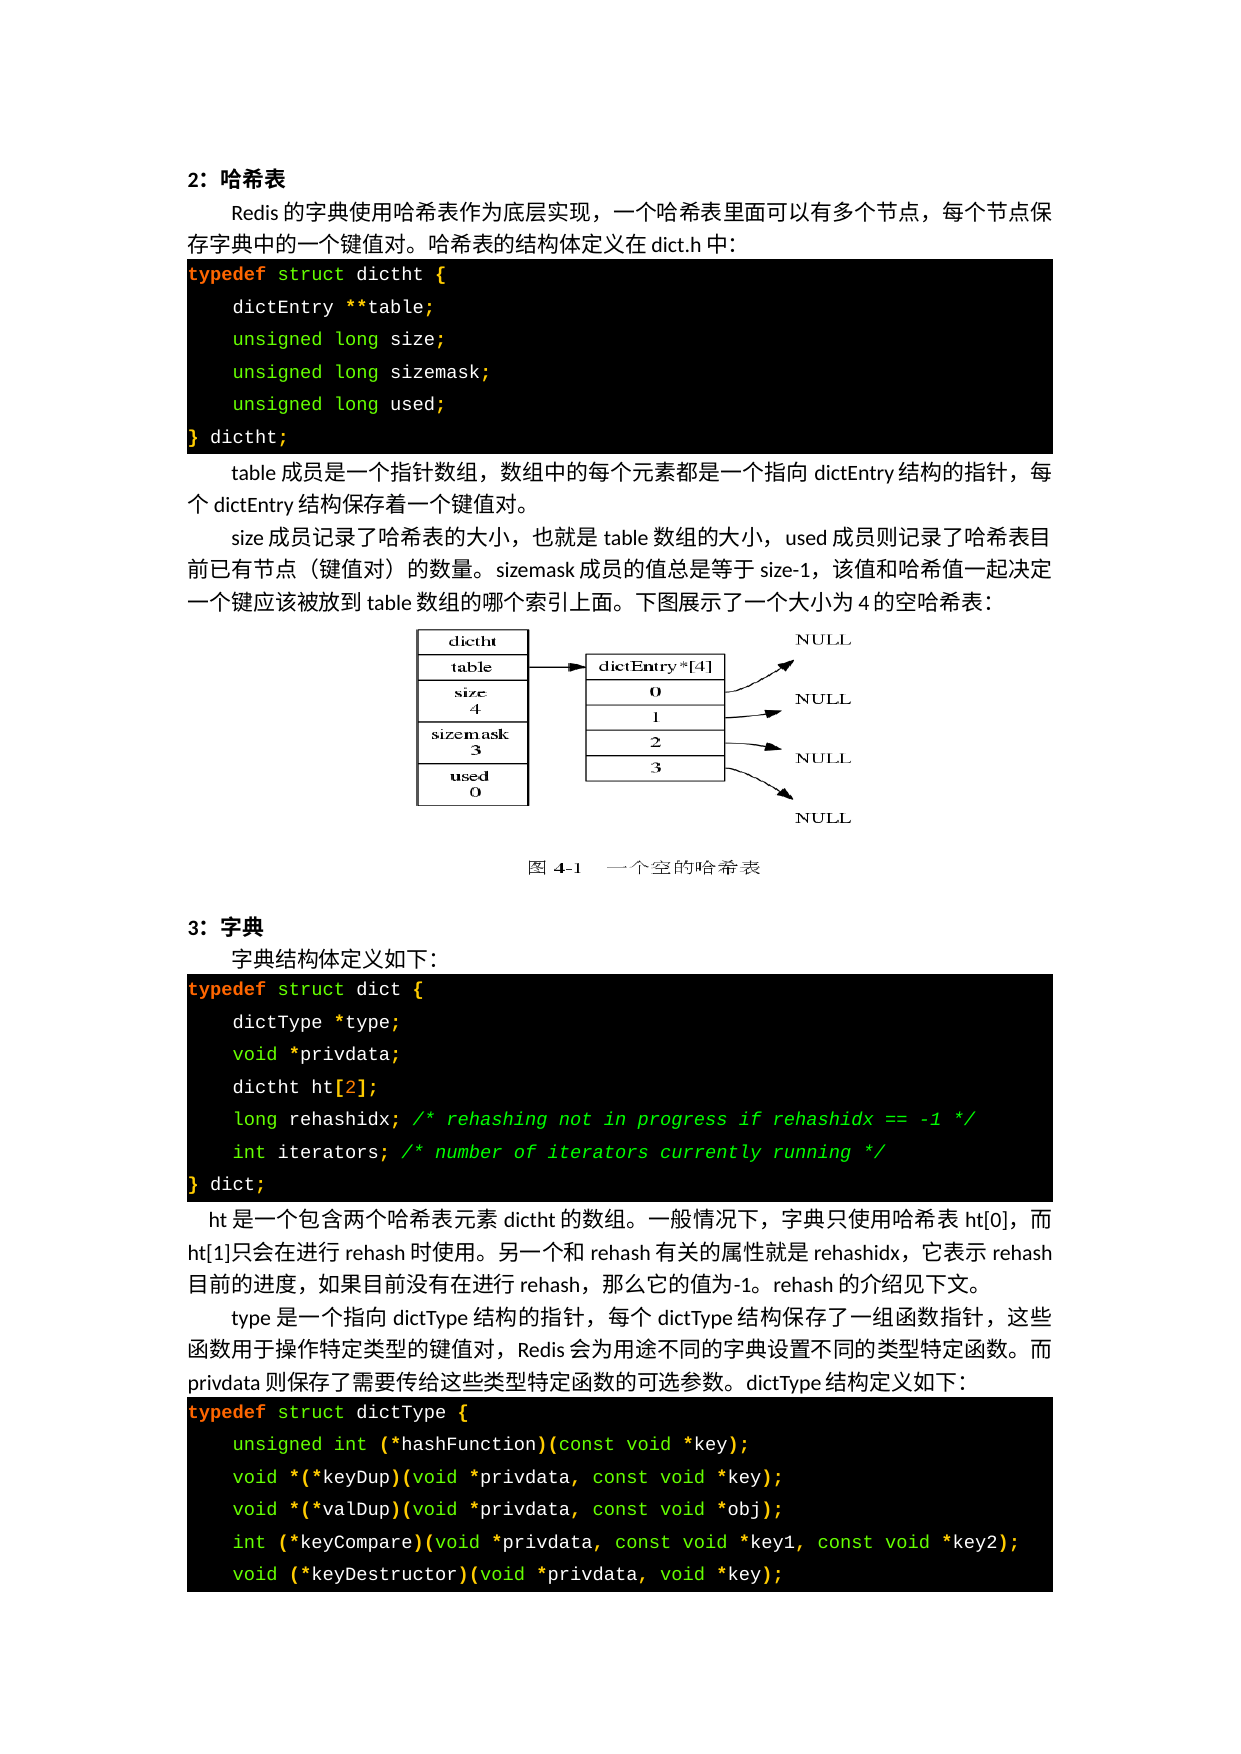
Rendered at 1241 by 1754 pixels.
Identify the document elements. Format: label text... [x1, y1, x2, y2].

text void *(*keyDup)(void *privdata, const void *key); [187, 1462, 1053, 1494]
text unsigned long sizemask; [187, 357, 1053, 389]
text unsigned int (*hashFunction)(const void *key); [187, 1429, 1053, 1462]
text } dict; [187, 1169, 1053, 1202]
text table成员是一个指针数组，数组中的每个元素都是一个指向dictEntry结构的指针，每个dictEntry结构保存着一个键值对。 [187, 454, 1053, 519]
text void *privdata; [187, 1039, 1053, 1072]
text typedef struct dict { [187, 974, 1053, 1007]
text long rehashidx; /* rehashing not in progress if rehashidx == -1 */ [187, 1104, 1053, 1137]
text 2：哈希表 [187, 162, 1053, 194]
text 字典结构体定义如下： [187, 942, 1053, 974]
text int (*keyCompare)(void *privdata, const void *key1, const void *key2); [187, 1527, 1053, 1559]
text ht是一个包含两个哈希表元素dictht的数组。一般情况下，字典只使用哈希表ht[0]，而ht[1]只会在进行rehash时使用。另一个和rehash有关的属性就是rehashidx，它表示rehash目前的进度，如果目前没有在进行rehash，那么它的值为-1。rehash的介绍见下文。 [187, 1202, 1053, 1299]
text type是一个指向dictType结构的指针，每个dictType结构保存了一组函数指针，这些函数用于操作特定类型的键值对，Redis会为用途不同的字典设置不同的类型特定函数。而privdata则保存了需要传给这些类型特定函数的可选参数。dictType结构定义如下： [187, 1299, 1053, 1397]
text void (*keyDestructor)(void *privdata, void *key); [187, 1559, 1053, 1592]
text unsigned long used; [187, 389, 1053, 422]
text dictht ht[2]; [187, 1072, 1053, 1104]
text unsigned long size; [187, 324, 1053, 357]
text dictType *type; [187, 1007, 1053, 1039]
text 3：字典 [187, 909, 1053, 942]
text typedef struct dictType { [187, 1397, 1053, 1429]
picture [411, 617, 873, 886]
text typedef struct dictht { [187, 259, 1053, 292]
text void *(*valDup)(void *privdata, const void *obj); [187, 1494, 1053, 1527]
text int iterators; /* number of iterators currently running */ [187, 1137, 1053, 1169]
text Redis的字典使用哈希表作为底层实现，一个哈希表里面可以有多个节点，每个节点保存字典中的一个键值对。哈希表的结构体定义在dict.h中： [187, 194, 1053, 259]
text size成员记录了哈希表的大小，也就是table数组的大小，used成员则记录了哈希表目前已有节点（键值对）的数量。sizemask成员的值总是等于size-1，该值和哈希值一起决定一个键应该被放到table数组的哪个索引上面。下图展示了一个大小为4的空哈希表： [187, 519, 1053, 617]
text } dictht; [187, 422, 1053, 454]
text dictEntry **table; [187, 292, 1053, 324]
